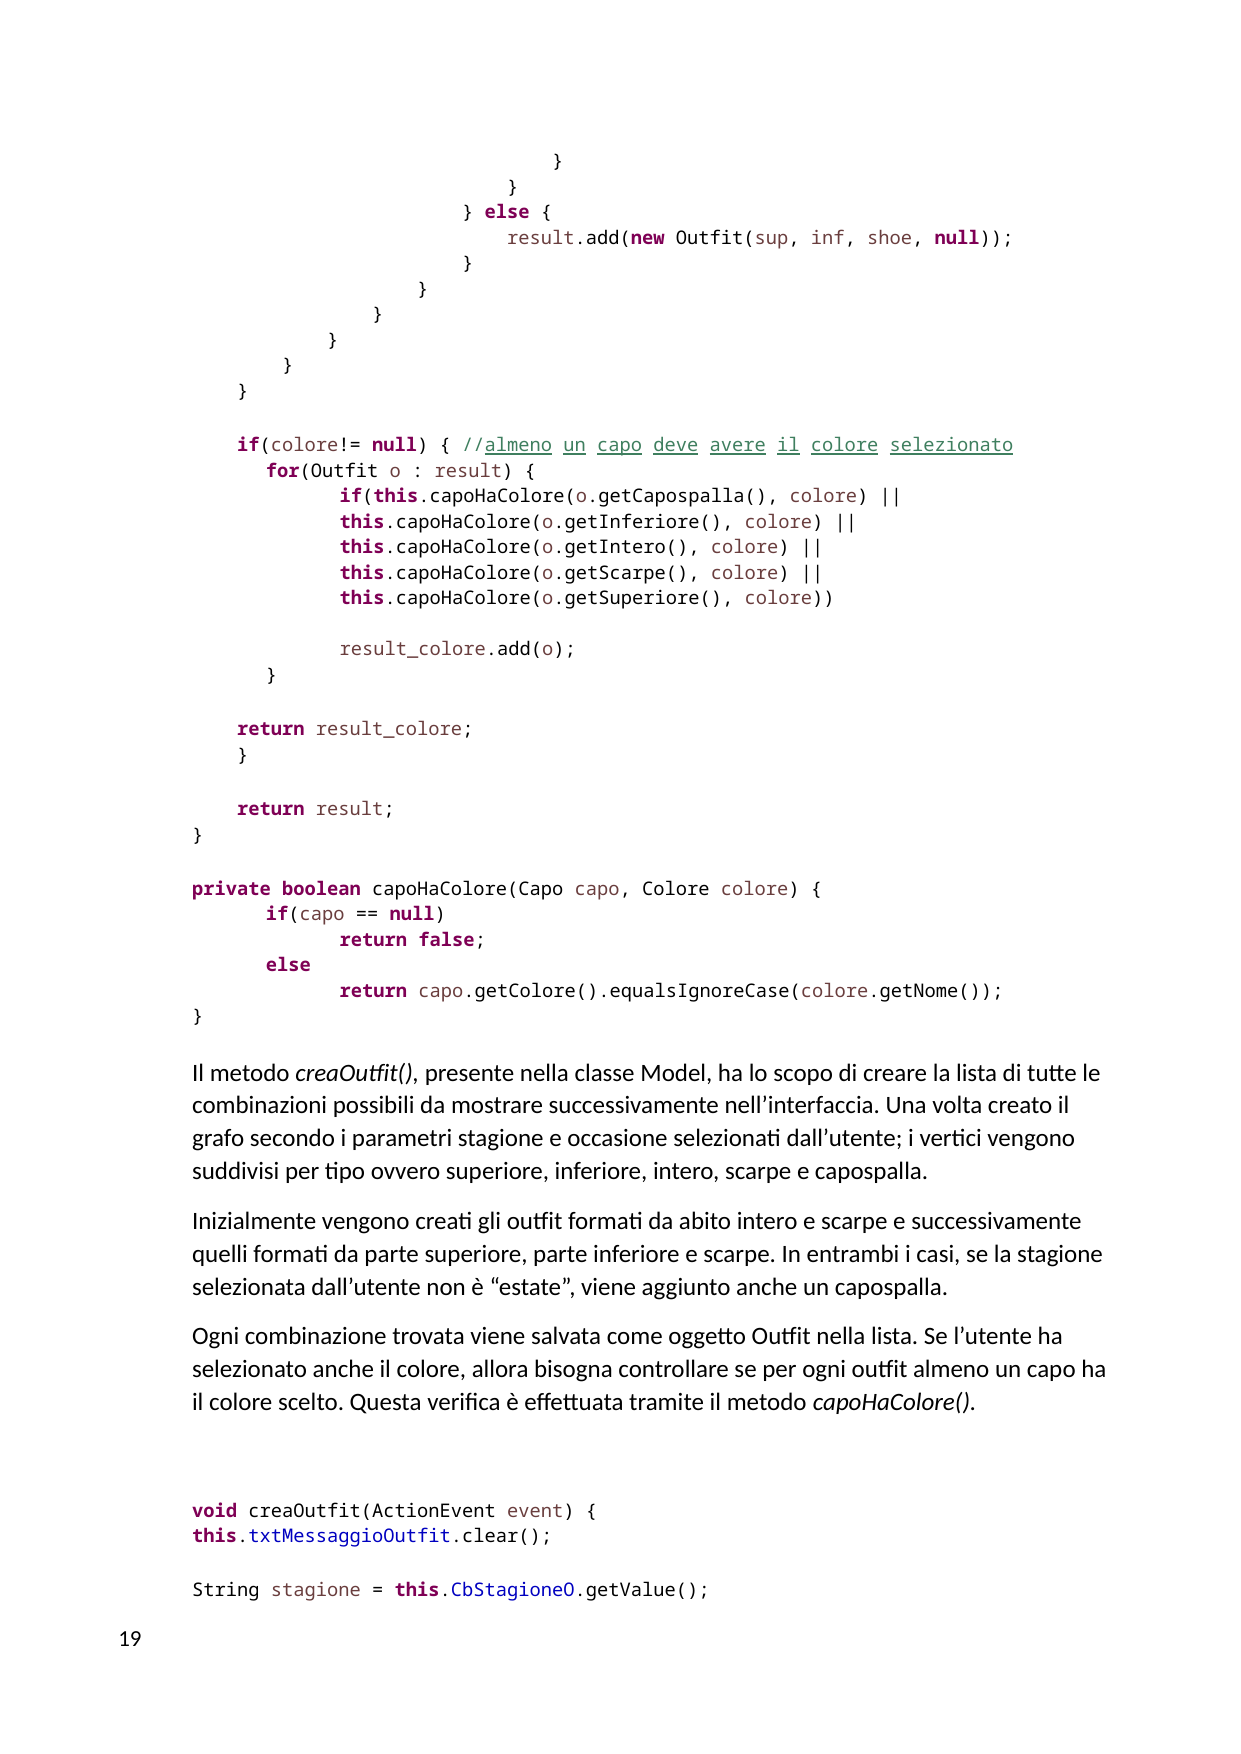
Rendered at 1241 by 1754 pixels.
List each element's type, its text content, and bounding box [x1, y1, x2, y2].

text } [118, 352, 1122, 377]
text Ogni combinazione trovata viene salvata come oggetto Outfit nella lista. Se l’utente ha selezionato anche il colore, allora bisogna controllare se per ogni outfit almeno un capo ha il colore scelto. Questa verifica è effettuata tramite il metodo capoHaColore(). [192, 1320, 1122, 1417]
text } [118, 148, 1122, 173]
text this.txtMessaggioOutfit.clear(); [118, 1522, 1122, 1548]
text result.add(new Outfit(sup, inf, shoe, null)); [118, 224, 1122, 250]
text if(this.capoHaColore(o.getCapospalla(), colore) || this.capoHaColore(o.getInferiore(), colore) || this.capoHaColore(o.getIntero(), colore) || this.capoHaColore(o.getScarpe(), colore) || this.capoHaColore(o.getSuperiore(), colore)) [339, 483, 1122, 610]
text Inizialmente vengono creati gli outfit formati da abito intero e scarpe e successivamente quelli formati da parte superiore, parte inferiore e scarpe. In entrambi i casi, se la stagione selezionata dall’utente non è “estate”, viene aggiunto anche un capospalla. [192, 1205, 1122, 1301]
text else [118, 952, 1122, 977]
text } [118, 275, 1122, 301]
text } [118, 741, 1122, 767]
text } [118, 301, 1122, 326]
text void creaOutfit(ActionEvent event) { [118, 1497, 1122, 1522]
text if(colore!= null) { //almeno un capo deve avere il colore selezionato [118, 432, 1122, 457]
text return capo.getColore().equalsIgnoreCase(colore.getNome()); [118, 977, 1122, 1003]
text } [118, 173, 1122, 199]
text } [118, 250, 1122, 275]
text private boolean capoHaColore(Capo capo, Colore colore) { [118, 875, 1122, 901]
text if(capo == null) [118, 901, 1122, 926]
text } [118, 377, 1122, 403]
text String stagione = this.CbStagioneO.getValue(); [118, 1577, 1122, 1602]
text for(Outfit o : result) { [118, 457, 1122, 483]
text } [118, 1003, 1122, 1028]
text } [118, 326, 1122, 352]
text return result_colore; [118, 716, 1122, 741]
text } [118, 821, 1122, 846]
text } else { [118, 199, 1122, 224]
text return result; [118, 795, 1122, 821]
text } [118, 661, 1122, 687]
text Il metodo creaOutfit(), presente nella classe Model, ha lo scopo di creare la lista di tutte le combinazioni possibili da mostrare successivamente nell’interfaccia. Una volta creato il grafo secondo i parametri stagione e occasione selezionati dall’utente; i vertici vengono suddivisi per tipo ovvero superiore, inferiore, intero, scarpe e capospalla. [192, 1057, 1122, 1186]
text result_colore.add(o); [118, 636, 1122, 661]
text return false; [118, 926, 1122, 952]
